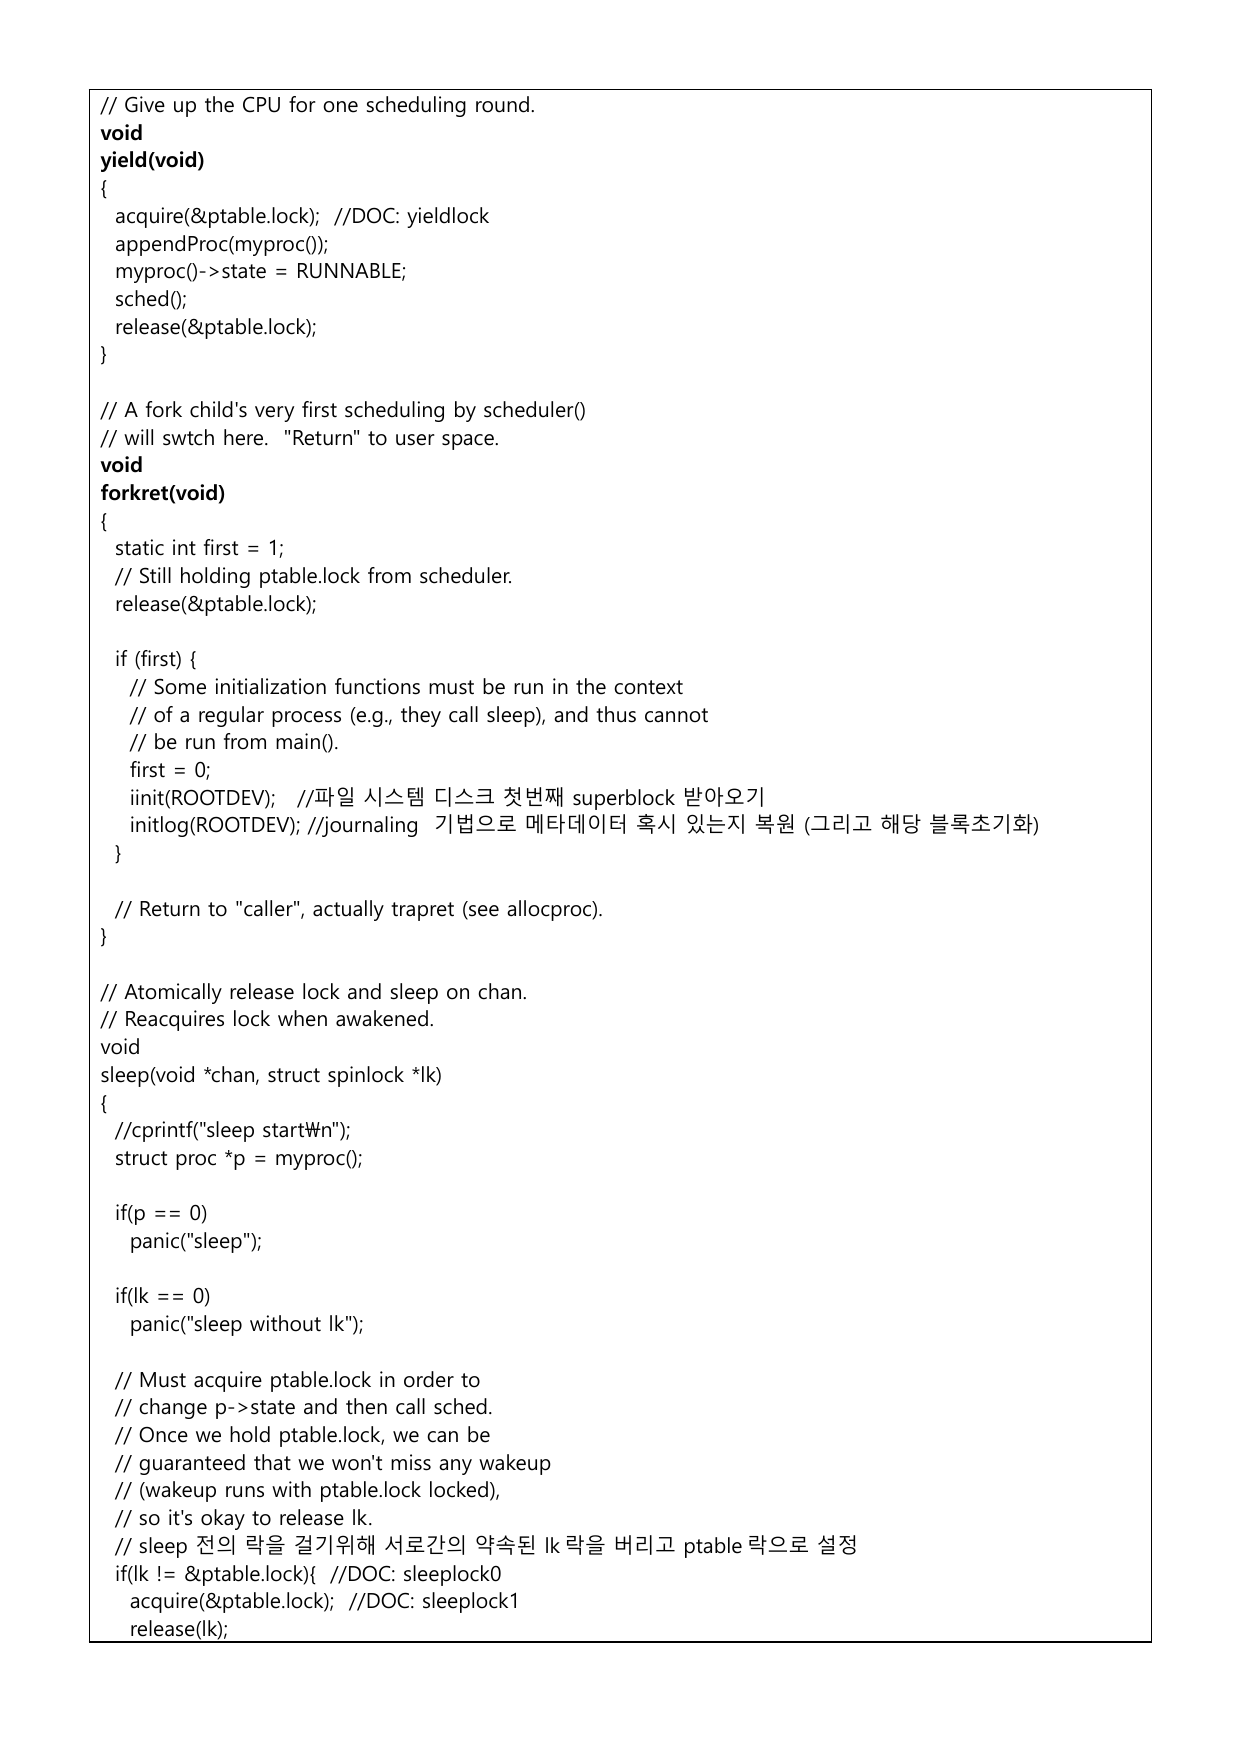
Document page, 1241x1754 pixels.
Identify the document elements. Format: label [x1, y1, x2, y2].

table_header [90, 90, 1151, 1641]
